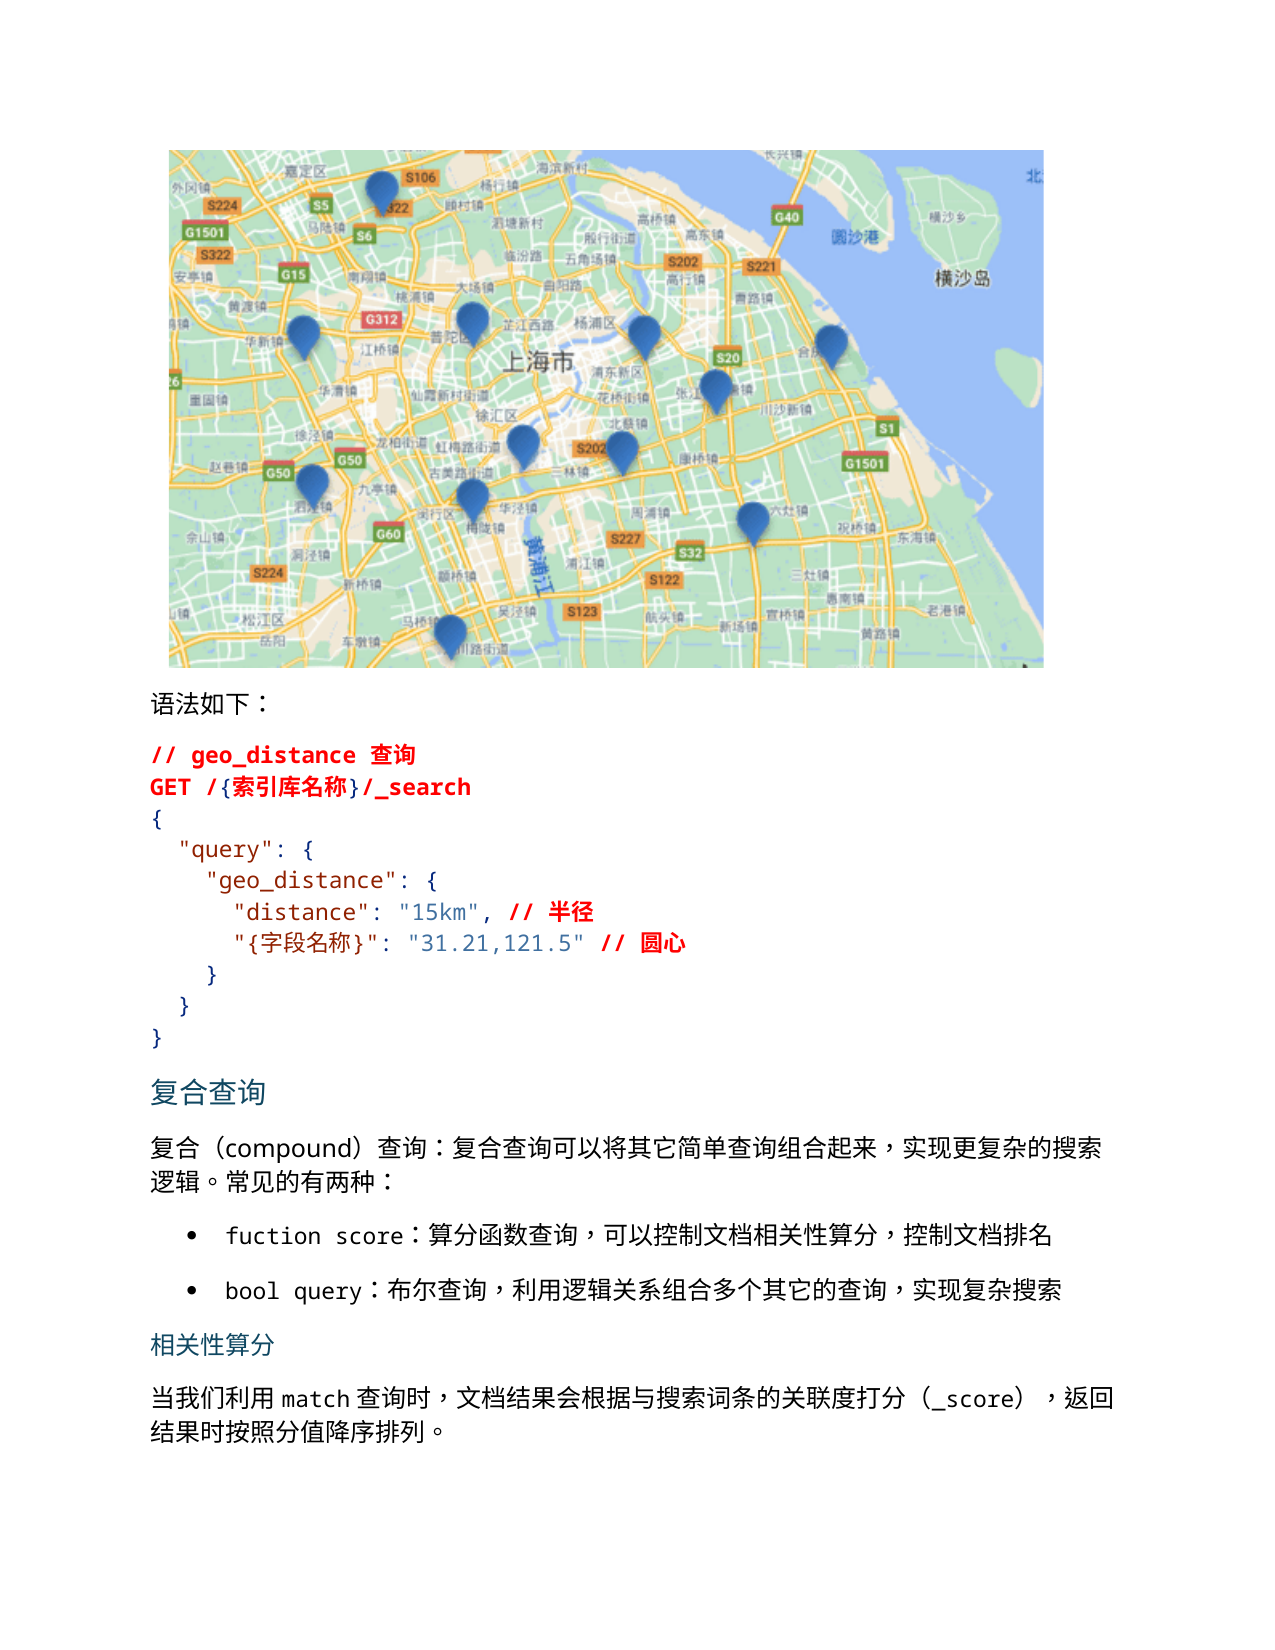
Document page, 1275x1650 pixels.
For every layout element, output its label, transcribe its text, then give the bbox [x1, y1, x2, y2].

list bool query：布尔查询，利用逻辑关系组合多个其它的查询，实现复杂搜索 [187, 1273, 1125, 1307]
text // geo_distance 查询 GET /{索引库名称}/_search { "query": { "geo_distance": { "distance": "15km", // 半径 "{字段名称}": "31.21,121.5" // 圆心 } } } [150, 739, 1125, 1052]
picture [168, 150, 1044, 668]
list fuction score：算分函数查询，可以控制文档相关性算分，控制文档排名 [187, 1218, 1125, 1252]
text 当我们利用 match 查询时，文档结果会根据与搜索词条的关联度打分（_score），返回结果时按照分值降序排列。 [150, 1380, 1125, 1448]
subtitle 复合查询 [150, 1072, 1125, 1112]
subtitle 相关性算分 [150, 1328, 1125, 1362]
text 语法如下： [150, 686, 1125, 720]
text 复合（compound）查询：复合查询可以将其它简单查询组合起来，实现更复杂的搜索逻辑。常见的有两种： [150, 1131, 1125, 1199]
